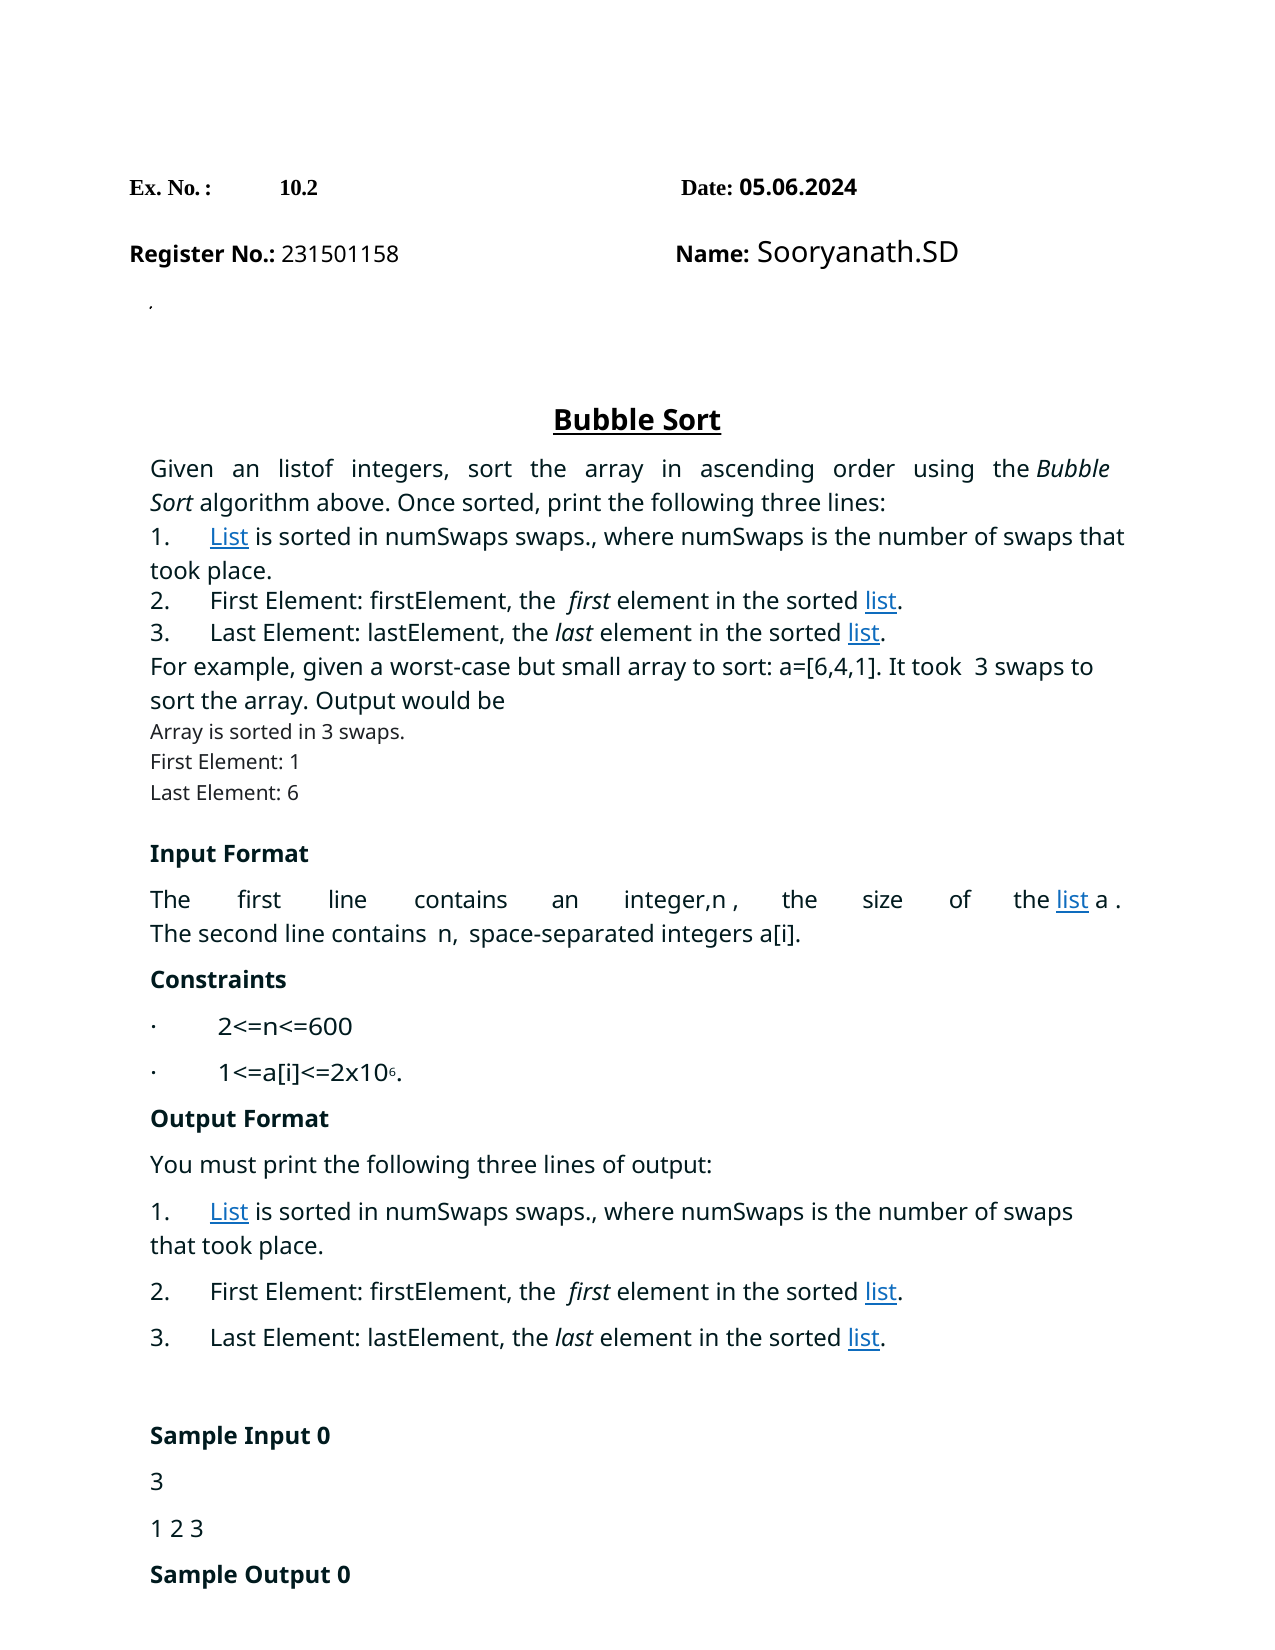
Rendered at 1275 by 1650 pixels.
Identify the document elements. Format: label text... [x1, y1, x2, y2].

text Last Element: 6 [150, 778, 1135, 806]
text Ex. No. : 10.2 Date: 05.06.2024 [129, 171, 1135, 202]
subtitle Constraints [150, 963, 1135, 996]
list First Element: firstElement, the first element in the sorted list. [150, 1275, 1135, 1308]
text 1 2 3 [150, 1512, 1135, 1545]
list List is sorted in numSwaps swaps., where numSwaps is the number of swaps that took place. [150, 1195, 1119, 1261]
text You must print the following three lines of output: [150, 1148, 1135, 1181]
text · 2<=n<=600 [150, 1009, 1135, 1042]
subtitle Sample Output 0 [150, 1557, 1135, 1590]
subtitle Bubble Sort [140, 399, 1134, 439]
subtitle Input Format [150, 837, 1135, 869]
text Given an listof integers, sort the array in ascending order using the Bubble Sort algorithm above. Once sorted, print the following three lines: [150, 452, 1135, 518]
text Array is sorted in 3 swaps. First Element: 1 [150, 717, 426, 776]
subtitle Sample Input 0 [150, 1419, 1135, 1452]
subtitle Output Format [150, 1102, 1135, 1134]
list Last Element: lastElement, the last element in the sorted list. [150, 616, 1135, 648]
text The first line contains an integer,n , the size of the list a . The second line contains n, space-separated integers a[i]. [150, 883, 1125, 950]
list First Element: firstElement, the first element in the sorted list. [150, 588, 1135, 615]
text · 1<=a[i]<=2x106. [150, 1056, 1135, 1089]
list List is sorted in numSwaps swaps., where numSwaps is the number of swaps that took place. [150, 519, 1125, 586]
list Last Element: lastElement, the last element in the sorted list. [150, 1321, 1135, 1353]
text 3 [150, 1465, 1135, 1498]
text For example, given a worst-case but small array to sort: a=[6,4,1]. It took 3 swaps to sort the array. Output would be [150, 650, 1135, 716]
text Register No.: 231501158 Name: Sooryanath.SD [129, 231, 1135, 271]
